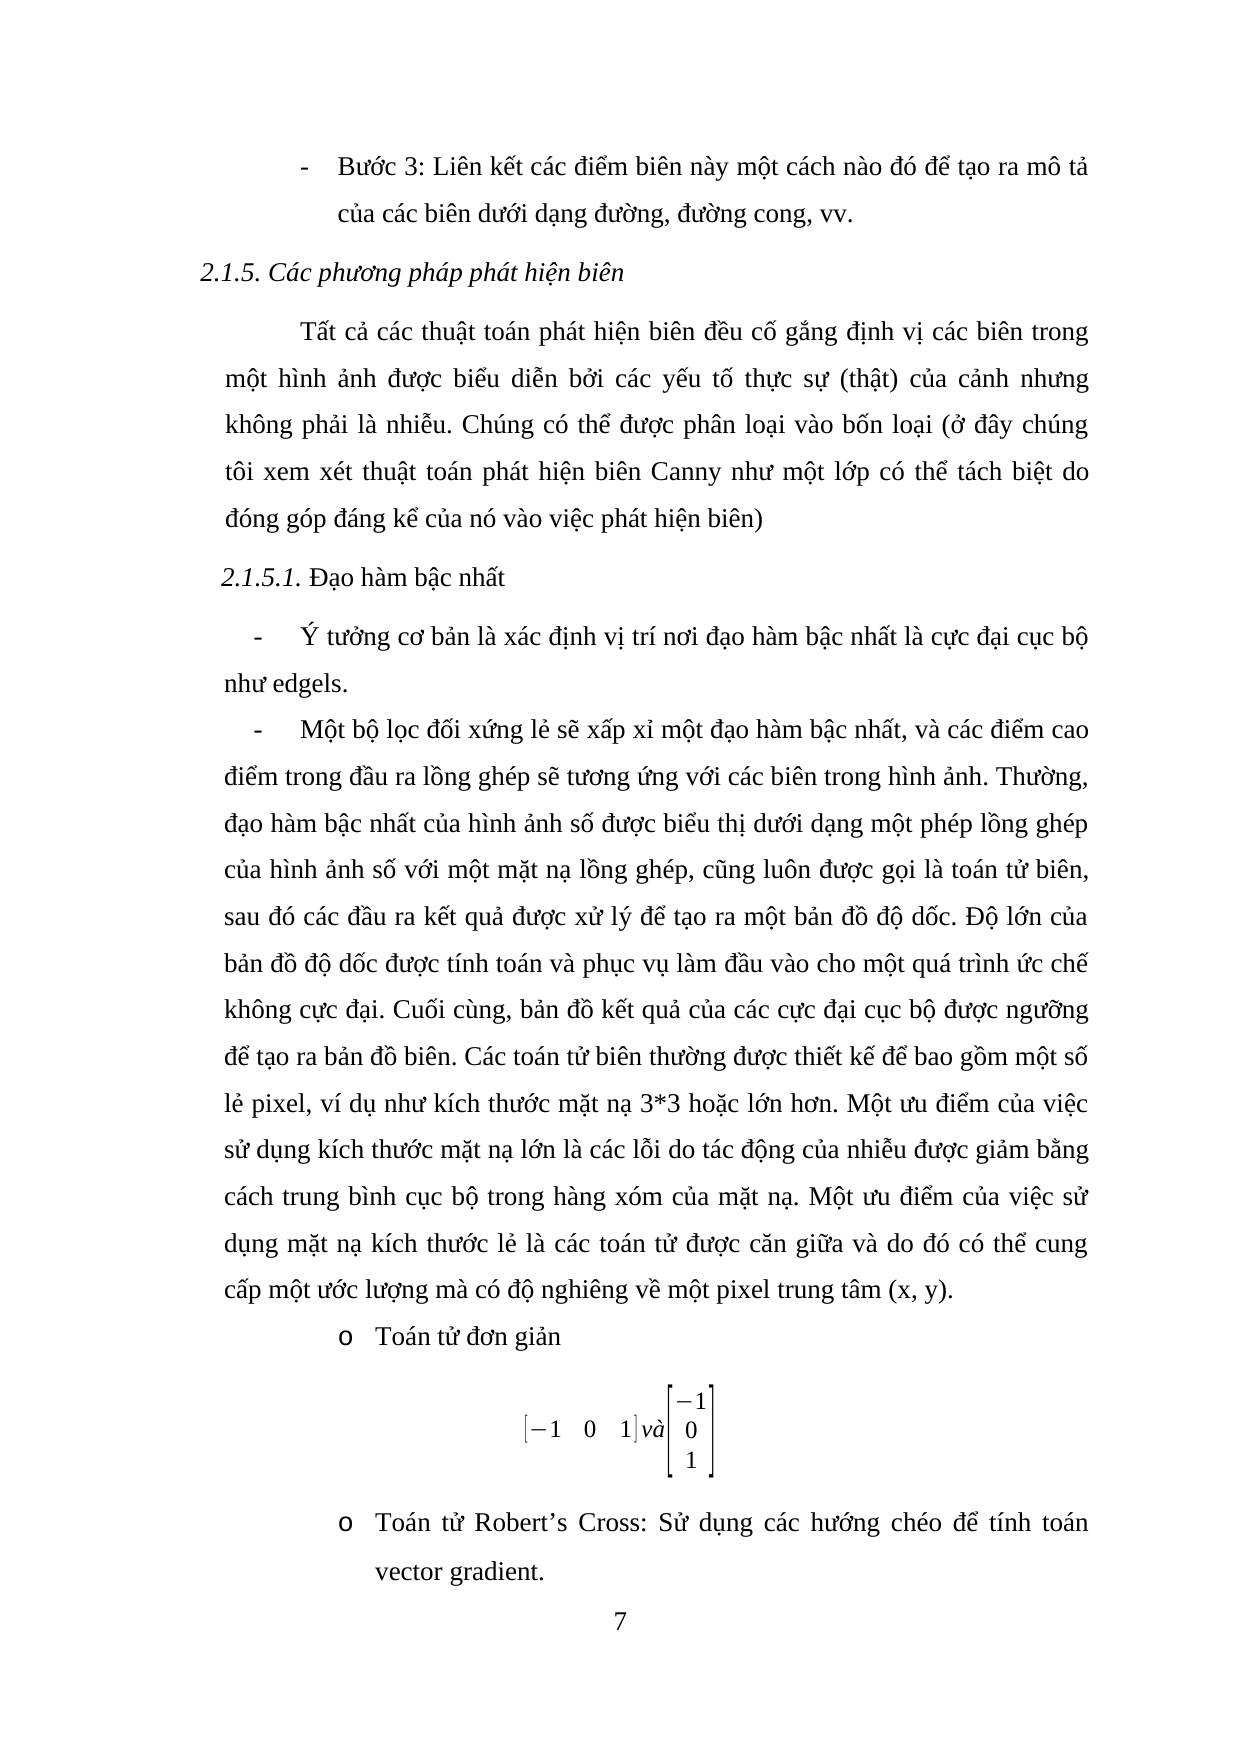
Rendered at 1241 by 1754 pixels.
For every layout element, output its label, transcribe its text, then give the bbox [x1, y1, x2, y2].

text Các phương pháp phát hiện biên [200, 256, 1090, 287]
list Một bộ lọc đối xứng lẻ sẽ xấp xỉ một đạo hàm bậc nhất, và các điểm cao điểm trong đầu ra lồng ghép sẽ tương ứng với các biên trong hình ảnh. Thường, đạo hàm bậc nhất của hình ảnh số được biểu thị dưới dạng một phép lồng ghép của hình ảnh số với một mặt nạ lồng ghép, cũng luôn được gọi là toán tử biên, sau đó các đầu ra kết quả được xử lý để tạo ra một bản đồ độ dốc. Độ lớn của bản đồ độ dốc được tính toán và phục vụ làm đầu vào cho một quá trình ức chế không cực đại. Cuối cùng, bản đồ kết quả của các cực đại cục bộ được ngưỡng để tạo ra bản đồ biên. Các toán tử biên thường được thiết kế để bao gồm một số lẻ pixel, ví dụ như kích thước mặt nạ 3*3 hoặc lớn hơn. Một ưu điểm của việc sử dụng kích thước mặt nạ lớn là các lỗi do tác động của nhiễu được giảm bằng cách trung bình cục bộ trong hàng xóm của mặt nạ. Một ưu điểm của việc sử dụng mặt nạ kích thước lẻ là các toán tử được căn giữa và do đó có thể cung cấp một ước lượng mà có độ nghiêng về một pixel trung tâm (x, y). [224, 713, 1090, 1304]
list Toán tử Robert’s Cross: Sử dụng các hướng chéo để tính toán vector gradient. [337, 1506, 1090, 1587]
list Ý tưởng cơ bản là xác định vị trí nơi đạo hàm bậc nhất là cực đại cục bộ như edgels. [224, 620, 1090, 698]
text Tất cả các thuật toán phát hiện biên đều cố gắng định vị các biên trong một hình ảnh được biểu diễn bởi các yếu tố thực sự (thật) của cảnh nhưng không phải là nhiễu. Chúng có thể được phân loại vào bốn loại (ở đây chúng tôi xem xét thuật toán phát hiện biên Canny như một lớp có thể tách biệt do đóng góp đáng kể của nó vào việc phát hiện biên) [225, 315, 1090, 533]
text Đạo hàm bậc nhất [221, 561, 1090, 592]
list Toán tử đơn giản [337, 1320, 1090, 1353]
list Bước 3: Liên kết các điểm biên này một cách nào đó để tạo ra mô tả của các biên dưới dạng đường, đường cong, vv. [300, 150, 1090, 228]
